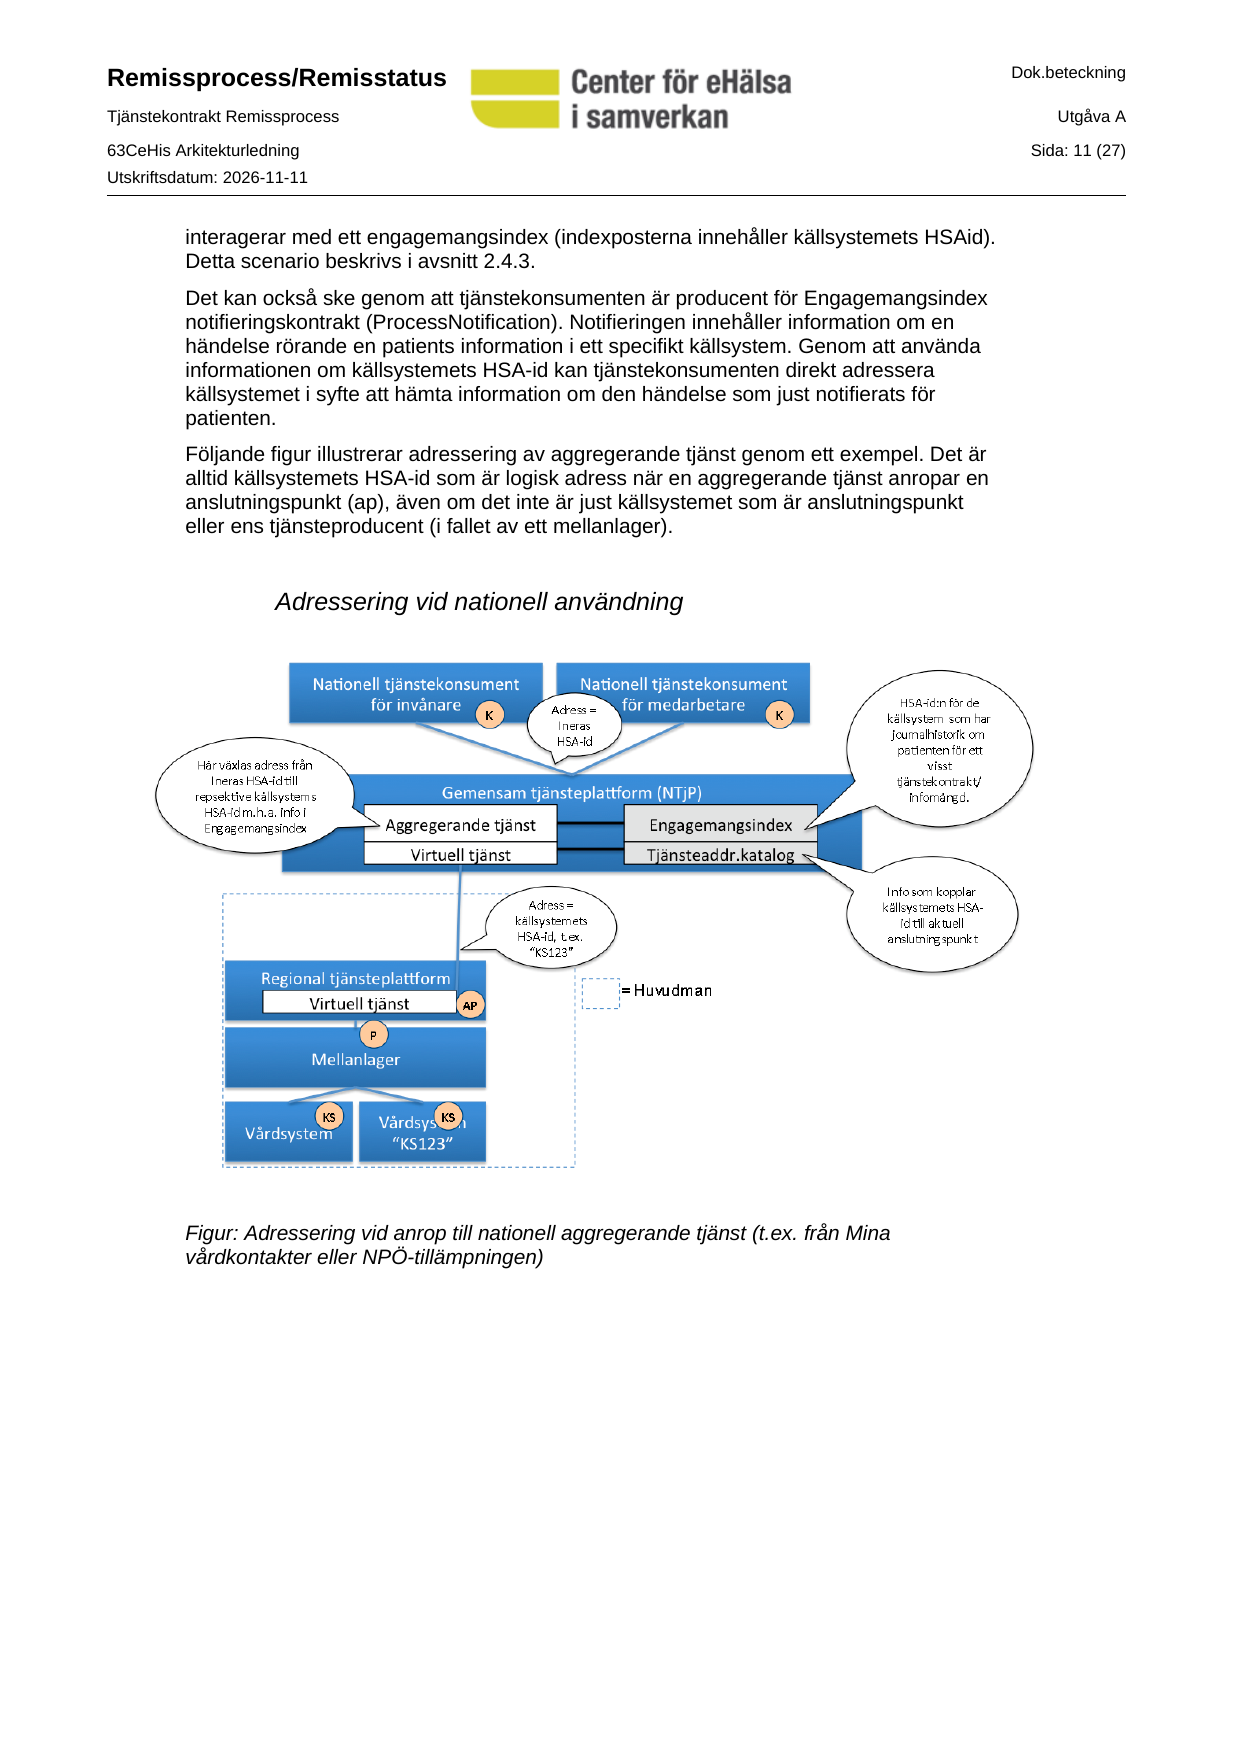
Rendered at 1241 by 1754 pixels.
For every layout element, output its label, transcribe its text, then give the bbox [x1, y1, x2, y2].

picture [147, 651, 1038, 1172]
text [185, 225, 1005, 273]
text Följande figur illustrerar adressering av aggregerande tjänst genom ett exempel. Det är alltid källsystemets HSA-id som är logisk adress när en aggregerande tjänst anropar en anslutningspunkt (ap), även om det inte är just källsystemet som är anslutningspunkt eller ens tjänsteproducent (i fallet av ett mellanlager). [185, 442, 1005, 538]
text Adressering vid nationell användning [275, 587, 1092, 615]
picture [465, 63, 797, 136]
text Det kan också ske genom att tjänstekonsumenten är producent för Engagemangsindex notifieringskontrakt (ProcessNotification). Notifieringen innehåller information om en händelse rörande en patients information i ett specifikt källsystem. Genom att använda informationen om källsystemets HSA-id kan tjänstekonsumenten direkt adressera källsystemet i syfte att hämta information om den händelse som just notifierats för patienten. [185, 286, 1005, 429]
text Figur: Adressering vid anrop till nationell aggregerande tjänst (t.ex. från Mina vårdkontakter eller NPÖ-tillämpningen) [185, 1221, 1005, 1269]
